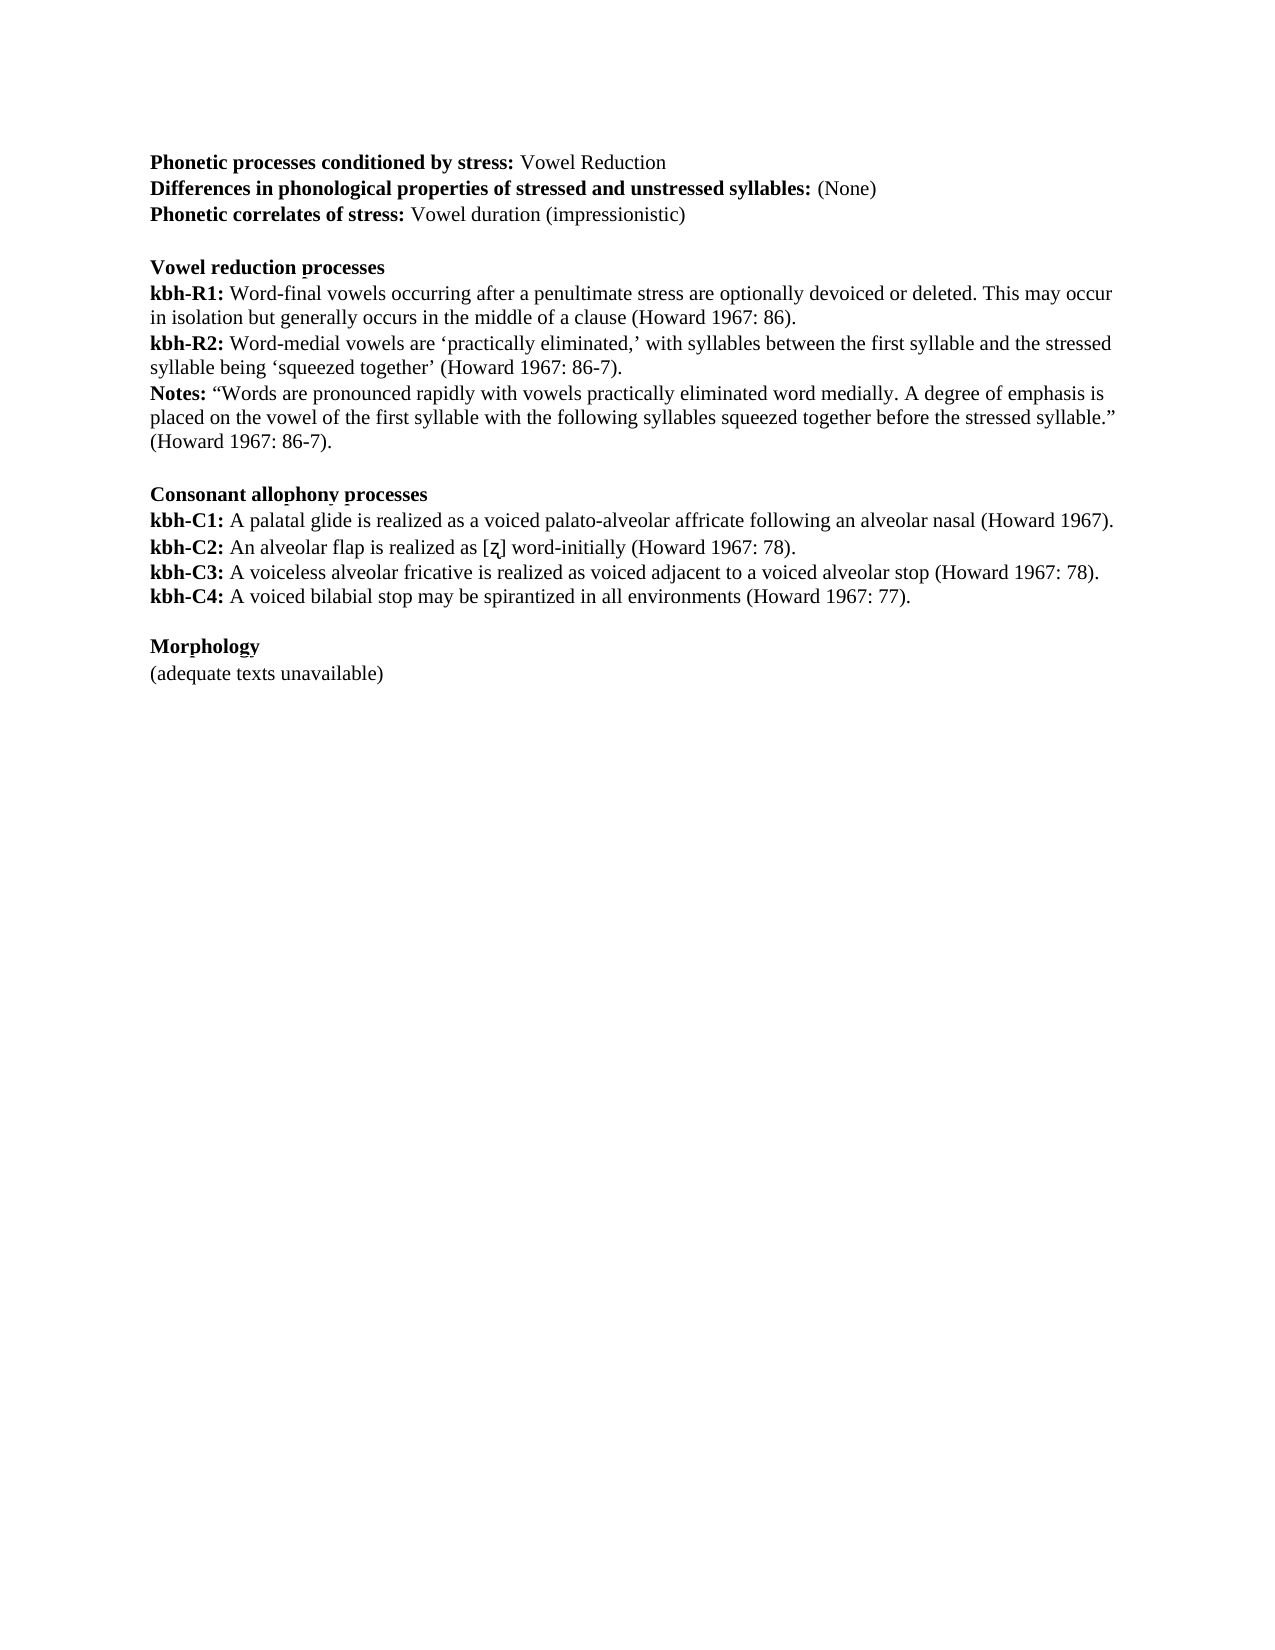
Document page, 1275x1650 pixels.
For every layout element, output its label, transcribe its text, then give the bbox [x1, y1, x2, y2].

text kbh-C4: A voiced bilabial stop may be spirantized in all environments (Howard 1967: 77). [150, 584, 1125, 608]
text Consonant allophony processes [150, 482, 1125, 506]
text Phonetic processes conditioned by stress: Vowel Reduction [150, 150, 1125, 174]
text Morphology [150, 634, 1125, 658]
text kbh-C3: A voiceless alveolar fricative is realized as voiced adjacent to a voiced alveolar stop (Howard 1967: 78). [150, 560, 1125, 584]
text kbh-C1: A palatal glide is realized as a voiced palato-alveolar affricate following an alveolar nasal (Howard 1967). [150, 508, 1125, 532]
text Phonetic correlates of stress: Vowel duration (impressionistic) [150, 202, 1125, 226]
text kbh-R1: Word-final vowels occurring after a penultimate stress are optionally devoiced or deleted. This may occur in isolation but generally occurs in the middle of a clause (Howard 1967: 86). [150, 281, 1125, 329]
text kbh-C2: An alveolar flap is realized as [ʐ] word-initially (Howard 1967: 78). [150, 532, 1125, 560]
text Notes: “Words are pronounced rapidly with vowels practically eliminated word medially. A degree of emphasis is placed on the vowel of the first syllable with the following syllables squeezed together before the stressed syllable.” (Howard 1967: 86-7). [150, 381, 1125, 453]
text (adequate texts unavailable) [150, 661, 1125, 685]
text Vowel reduction processes [150, 254, 1125, 279]
text kbh-R2: Word-medial vowels are ‘practically eliminated,’ with syllables between the first syllable and the stressed syllable being ‘squeezed together’ (Howard 1967: 86-7). [150, 331, 1125, 379]
text Differences in phonological properties of stressed and unstressed syllables: (None) [150, 176, 1125, 200]
